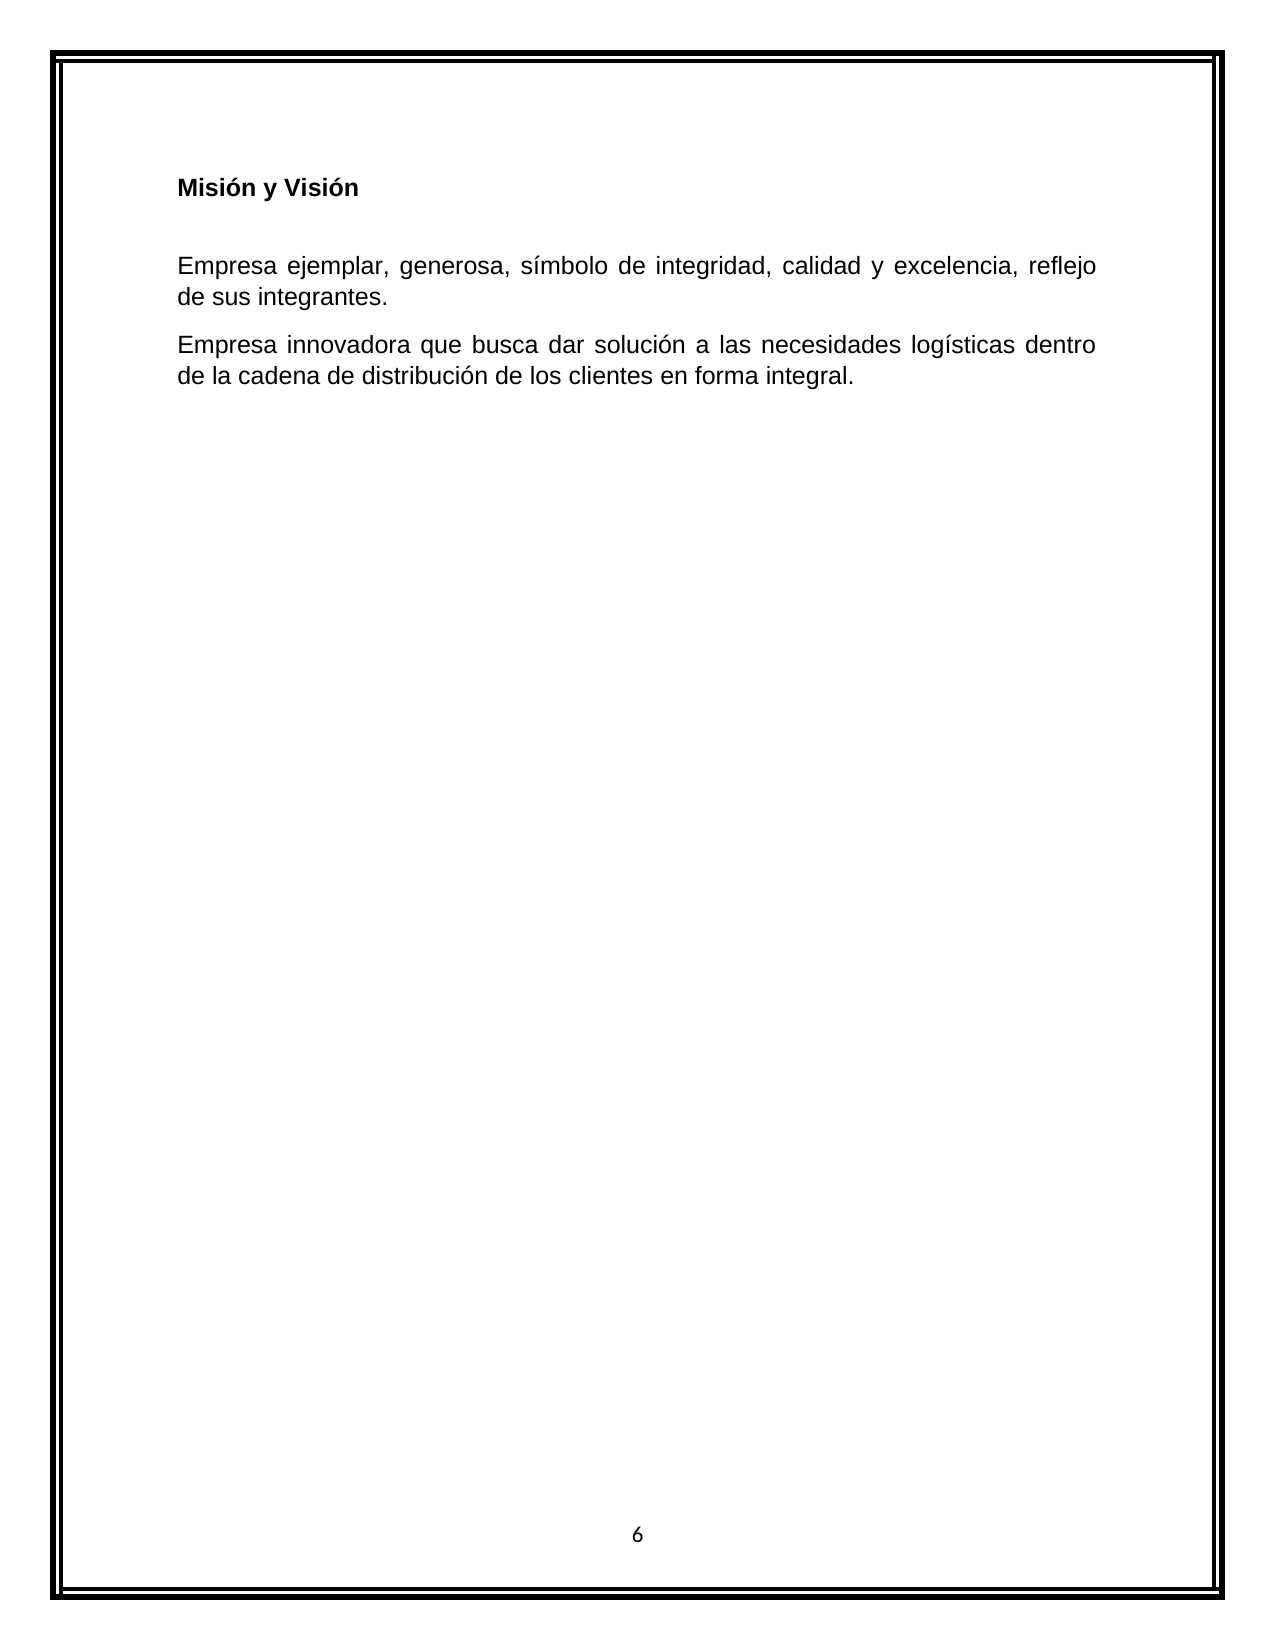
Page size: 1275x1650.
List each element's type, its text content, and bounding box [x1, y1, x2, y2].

text Empresa innovadora que busca dar solución a las necesidades logísticas dentro de la cadena de distribución de los clientes en forma integral. [177, 330, 1098, 390]
subtitle Misión y Visión [177, 172, 1098, 201]
text Empresa ejemplar, generosa, símbolo de integridad, calidad y excelencia, reflejo de sus integrantes. [177, 251, 1098, 311]
